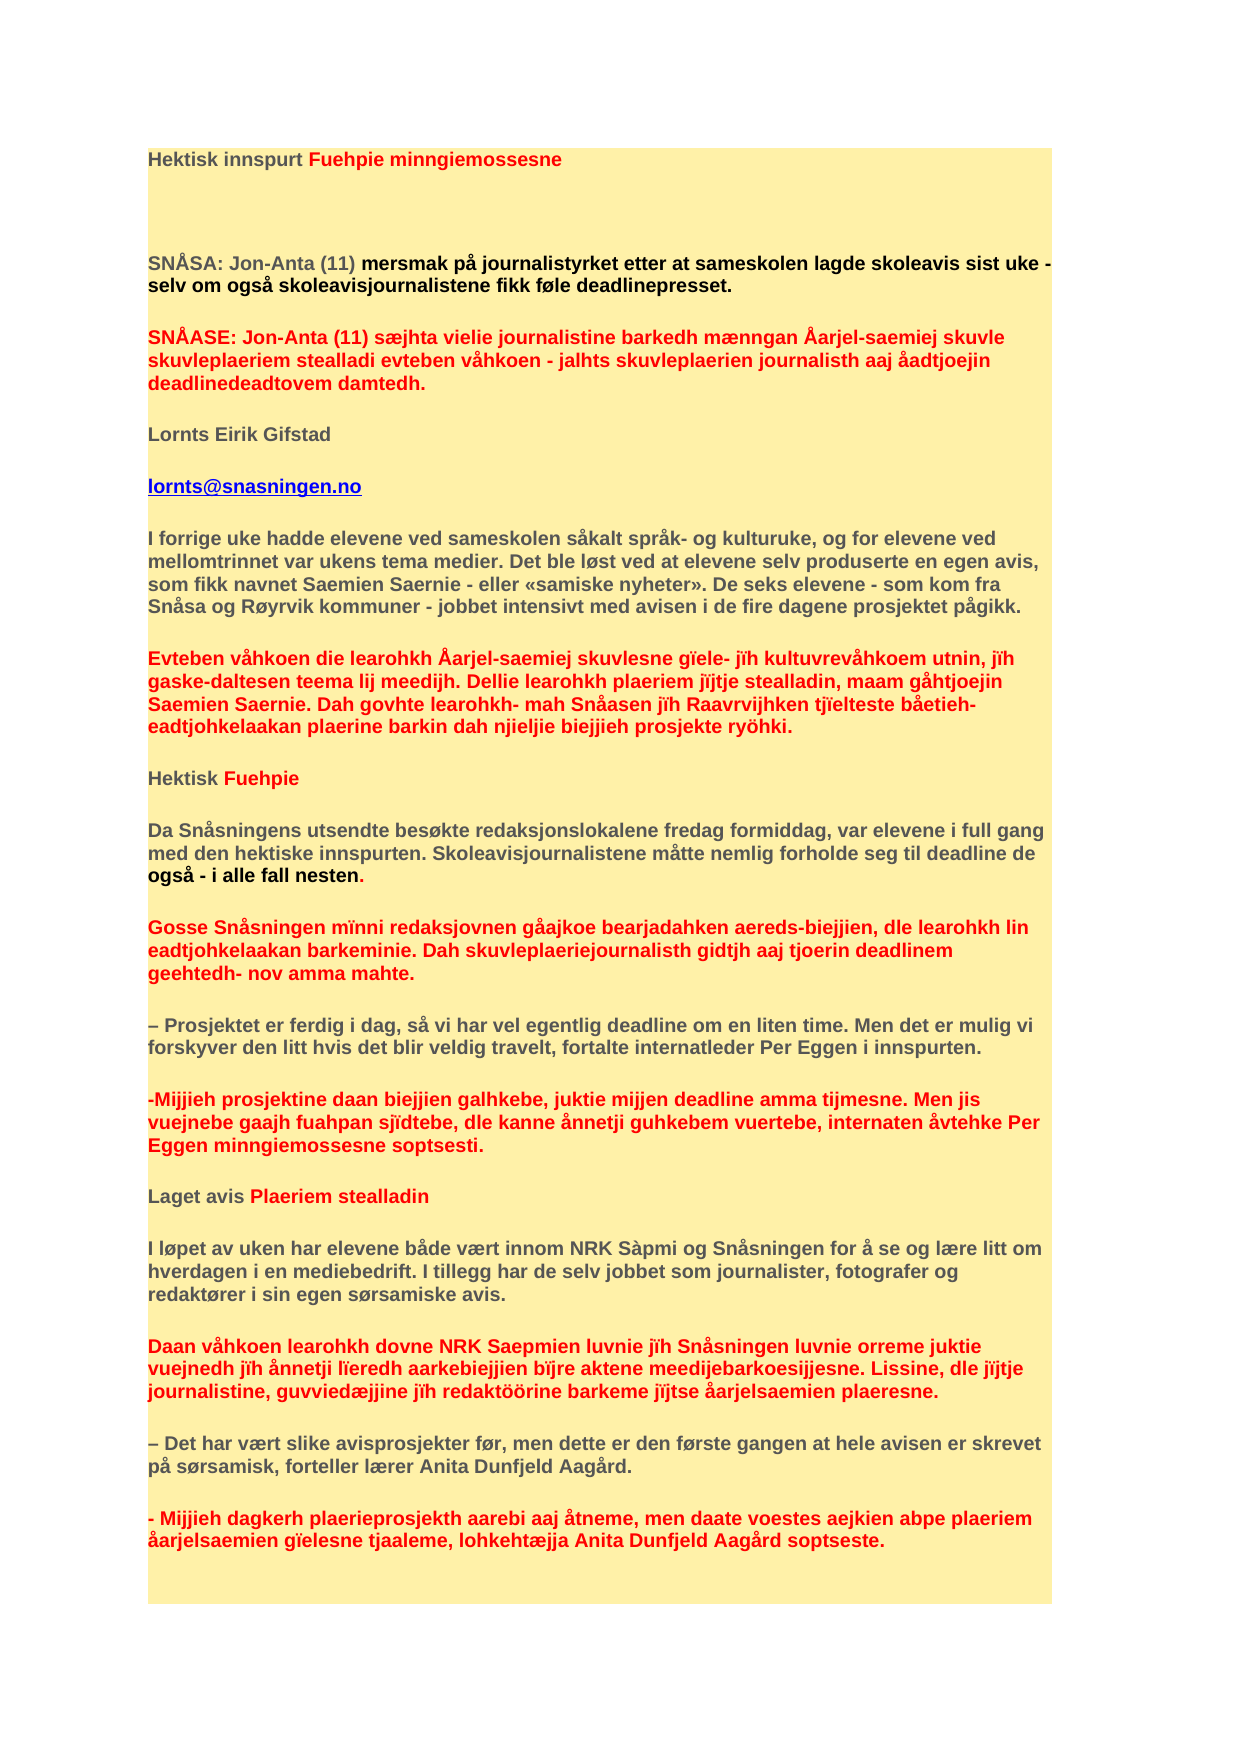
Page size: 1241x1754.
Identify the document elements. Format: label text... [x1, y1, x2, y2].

text I løpet av uken har elevene både vært innom NRK Sàpmi og Snåsningen for å se og lære litt om hverdagen i en mediebedrift. I tillegg har de selv jobbet som journalister, fotografer og redaktører i sin egen sørsamiske avis. [148, 1237, 1052, 1305]
text Lornts Eirik Gifstad [148, 423, 1052, 446]
text – Prosjektet er ferdig i dag, så vi har vel egentlig deadline om en liten time. Men det er mulig vi forskyver den litt hvis det blir veldig travelt, fortalte internatleder Per Eggen i innspurten. [148, 1013, 1052, 1059]
text Da Snåsningens utsendte besøkte redaksjonslokalene fredag formiddag, var elevene i full gang med den hektiske innspurten. Skoleavisjournalistene måtte nemlig forholde seg til deadline de også - i alle fall nesten. [148, 819, 1052, 887]
text Gosse Snåsningen mïnni redaksjovnen gåajkoe bearjadahken aereds-biejjien, dle learohkh lin eadtjohkelaakan barkeminie. Dah skuvleplaeriejournalisth gidtjh aaj tjoerin deadlinem geehtedh- nov amma mahte. [148, 916, 1052, 984]
text Evteben våhkoen die learohkh Åarjel-saemiej skuvlesne gïele- jïh kultuvrevåhkoem utnin, jïh gaske-daltesen teema lij meedijh. Dellie learohkh plaeriem jïjtje stealladin, maam gåhtjoejin Saemien Saernie. Dah govhte learohkh- mah Snåasen jïh Raavrvijhken tjïelteste båetieh- eadtjohkelaakan plaerine barkin dah njieljie biejjieh prosjekte ryöhki. [148, 647, 1052, 738]
text Laget avis Plaeriem stealladin [148, 1185, 1052, 1208]
text Hektisk innspurt Fuehpie minngiemossesne [148, 148, 1052, 170]
text Daan våhkoen learohkh dovne NRK Saepmien luvnie jïh Snåsningen luvnie orreme juktie vuejnedh jïh ånnetji lïeredh aarkebiejjien bïjre aktene meedijebarkoesijjesne. Lissine, dle jïjtje journalistine, guvviedæjjine jïh redaktöörine barkeme jïjtse åarjelsaemien plaeresne. [148, 1334, 1052, 1403]
text SNÅSA: Jon-Anta (11) mersmak på journalistyrket etter at sameskolen lagde skoleavis sist uke - selv om også skoleavisjournalistene fikk føle deadlinepresset. [148, 251, 1052, 297]
text SNÅASE: Jon-Anta (11) sæjhta vielie journalistine barkedh mænngan Åarjel-saemiej skuvle skuvleplaeriem stealladi evteben våhkoen - jalhts skuvleplaerien journalisth aaj åadtjoejin deadlinedeadtovem damtedh. [148, 326, 1052, 394]
text lornts@snasningen.no [148, 475, 1052, 498]
text I forrige uke hadde elevene ved sameskolen såkalt språk- og kulturuke, og for elevene ved mellomtrinnet var ukens tema medier. Det ble løst ved at elevene selv produserte en egen avis, som fikk navnet Saemien Saernie - eller «samiske nyheter». De seks elevene - som kom fra Snåsa og Røyrvik kommuner - jobbet intensivt med avisen i de fire dagene prosjektet pågikk. [148, 527, 1052, 618]
text Hektisk Fuehpie [148, 767, 1052, 790]
text - Mijjieh dagkerh plaerieprosjekth aarebi aaj åtneme, men daate voestes aejkien abpe plaeriem åarjelsaemien gïelesne tjaaleme, lohkehtæjja Anita Dunfjeld Aagård soptseste. [148, 1506, 1052, 1552]
text – Det har vært slike avisprosjekter før, men dette er den første gangen at hele avisen er skrevet på sørsamisk, forteller lærer Anita Dunfjeld Aagård. [148, 1432, 1052, 1477]
text -Mijjieh prosjektine daan biejjien galhkebe, juktie mijjen deadline amma tijmesne. Men jis vuejnebe gaajh fuahpan sjïdtebe, dle kanne ånnetji guhkebem vuertebe, internaten åvtehke Per Eggen minngiemossesne soptsesti. [148, 1088, 1052, 1156]
